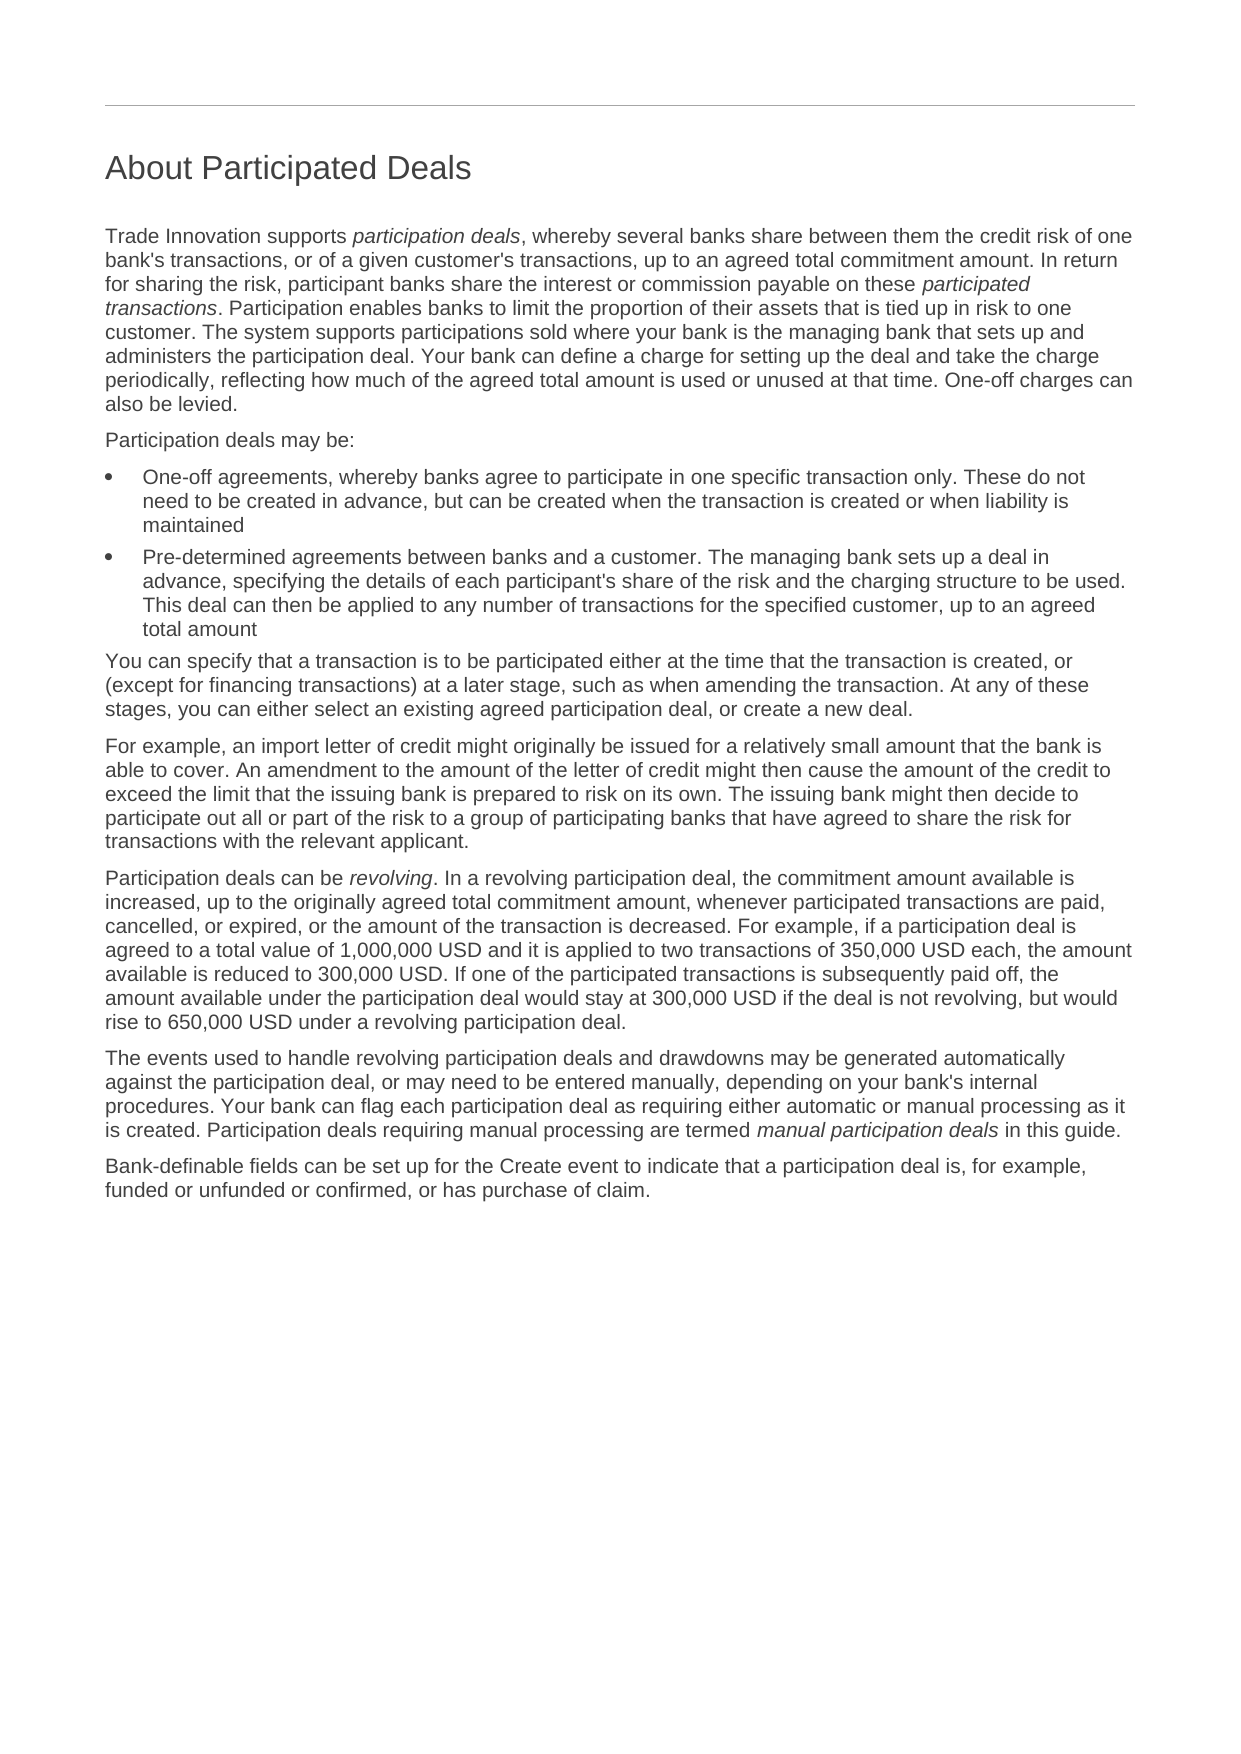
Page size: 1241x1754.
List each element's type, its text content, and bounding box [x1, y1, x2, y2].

text Pre-determined agreements between banks and a customer. The managing bank sets up a deal in advance, specifying the details of each participant's share of the risk and the charging structure to be used. This deal can then be applied to any number of transactions for the specified customer, up to an agreed total amount [105, 545, 1135, 641]
text One-off agreements, whereby banks agree to participate in one specific transaction only. These do not need to be created in advance, but can be created when the transaction is created or when liability is maintained [105, 464, 1135, 536]
text Bank-definable fields can be set up for the Create event to indicate that a participation deal is, for example, funded or unfunded or confirmed, or has purchase of claim. [105, 1154, 1135, 1202]
text You can specify that a transaction is to be participated either at the time that the transaction is created, or (except for financing transactions) at a later stage, such as when amending the transaction. At any of these stages, you can either select an existing agreed participation deal, or create a new deal. [105, 649, 1135, 721]
text Participation deals may be: [105, 428, 1135, 452]
text For example, an import letter of credit might originally be issued for a relatively small amount that the bank is able to cover. An amendment to the amount of the letter of credit might then cause the amount of the credit to exceed the limit that the issuing bank is prepared to risk on its own. The issuing bank might then decide to participate out all or part of the risk to a group of participating banks that have agreed to share the risk for transactions with the relevant applicant. [105, 733, 1135, 853]
text Trade Innovation supports participation deals, whereby several banks share between them the credit risk of one bank's transactions, or of a given customer's transactions, up to an agreed total commitment amount. In return for sharing the risk, participant banks share the interest or commission payable on these participated transactions. Participation enables banks to limit the proportion of their assets that is tied up in risk to one customer. The system supports participations sold where your bank is the managing bank that sets up and administers the participation deal. Your bank can define a charge for setting up the deal and take the charge periodically, reflecting how much of the agreed total amount is used or unused at that time. One-off charges can also be levied. [105, 224, 1135, 416]
text Participation deals can be revolving. In a revolving participation deal, the commitment amount available is increased, up to the originally agreed total commitment amount, whenever participated transactions are paid, cancelled, or expired, or the amount of the transaction is decreased. For example, if a participation deal is agreed to a total value of 1,000,000 USD and it is applied to two transactions of 350,000 USD each, the amount available is reduced to 300,000 USD. If one of the participated transactions is subsequently paid off, the amount available under the participation deal would stay at 300,000 USD if the deal is not revolving, but would rise to 650,000 USD under a revolving participation deal. [105, 866, 1135, 1033]
subtitle About Participated Deals [105, 148, 1135, 186]
text The events used to handle revolving participation deals and drawdowns may be generated automatically against the participation deal, or may need to be entered manually, depending on your bank's internal procedures. Your bank can flag each participation deal as requiring either automatic or manual processing as it is created. Participation deals requiring manual processing are termed manual participation deals in this guide. [105, 1046, 1135, 1142]
